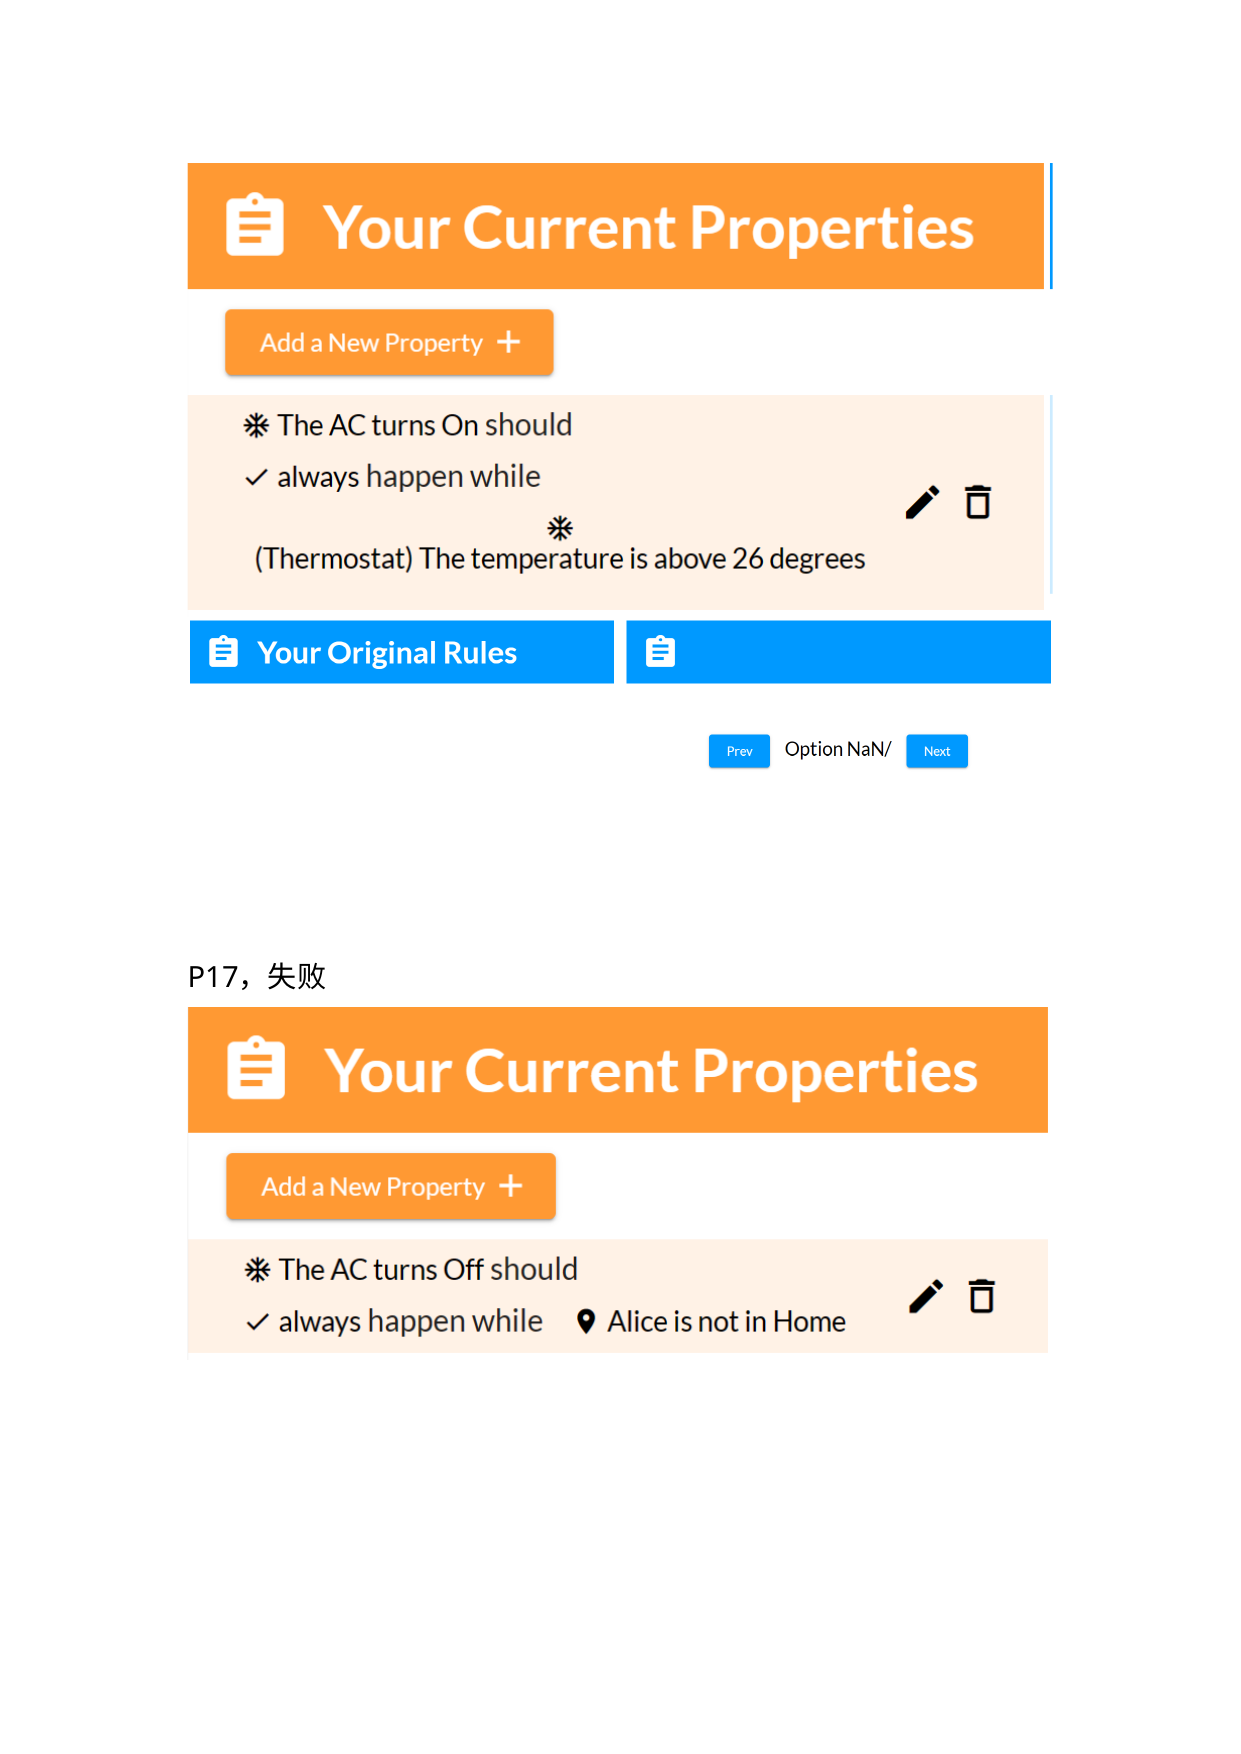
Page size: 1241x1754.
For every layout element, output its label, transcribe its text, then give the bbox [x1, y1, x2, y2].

picture [187, 1007, 1053, 1360]
text P17，失败 [187, 942, 1053, 1007]
picture [187, 162, 1053, 849]
